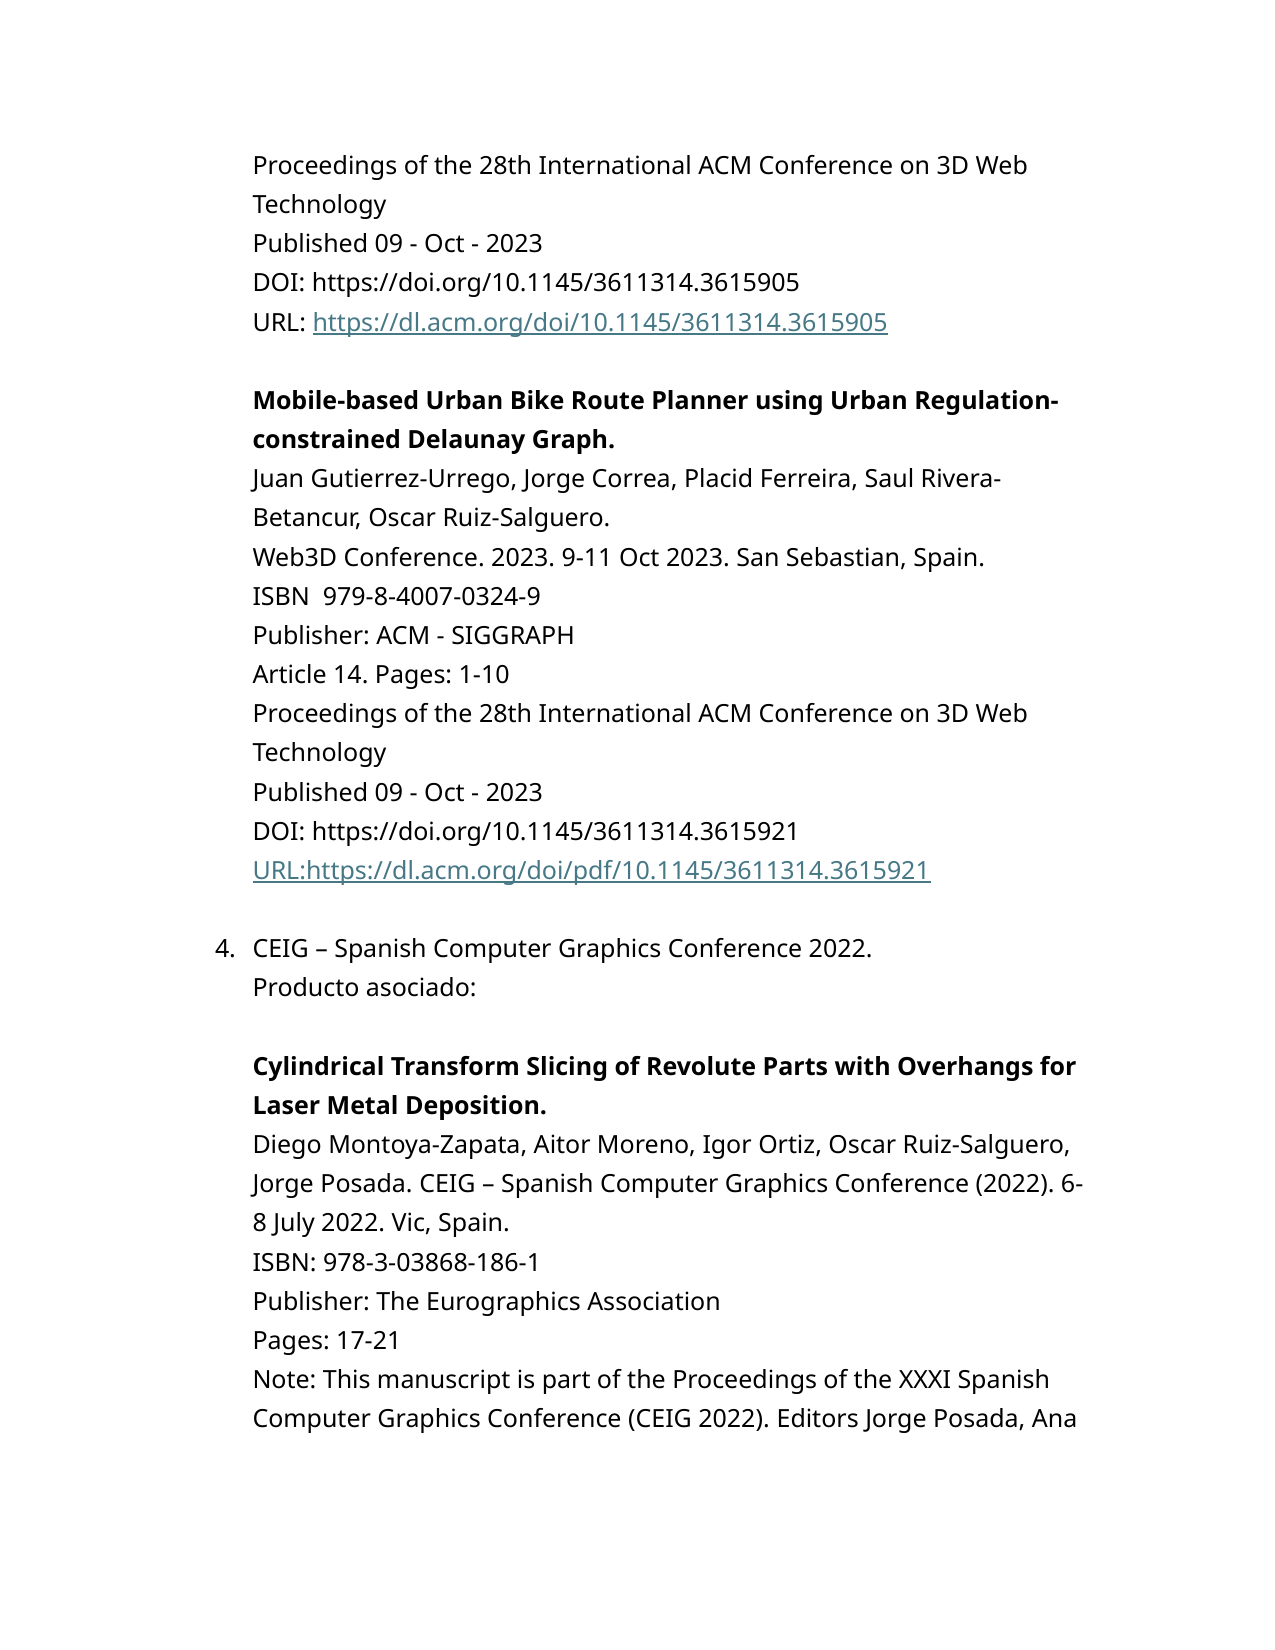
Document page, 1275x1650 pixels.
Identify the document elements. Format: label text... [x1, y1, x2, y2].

list Diego Montoya-Zapata, Aitor Moreno, Igor Ortiz, Oscar Ruiz-Salguero, Jorge Posada. CEIG – Spanish Computer Graphics Conference (2022). 6-8 July 2022. Vic, Spain. [252, 1127, 1098, 1239]
list Cylindrical Transform Slicing of Revolute Parts with Overhangs for Laser Metal Deposition. [252, 1048, 1098, 1122]
list Publisher: The Eurographics Association [252, 1283, 1098, 1317]
list Producto asociado: [252, 970, 1098, 1004]
list CEIG – Spanish Computer Graphics Conference 2022. [215, 931, 1098, 965]
list Published 09 - Oct - 2023 [252, 774, 1098, 808]
list ISBN 979-8-4007-0324-9 [252, 578, 1098, 612]
list Pages: 17-21 [252, 1323, 1098, 1357]
list URL: https://dl.acm.org/doi/10.1145/3611314.3615905 [252, 304, 1098, 338]
list Published 09 - Oct - 2023 [252, 226, 1098, 260]
list Article 14. Pages: 1-10 [252, 657, 1098, 691]
list Proceedings of the 28th International ACM Conference on 3D Web Technology [252, 148, 1098, 221]
list Web3D Conference. 2023. 9-11 Oct 2023. San Sebastian, Spain. [252, 539, 1098, 573]
list DOI: https://doi.org/10.1145/3611314.3615921 [252, 813, 1098, 847]
list Juan Gutierrez-Urrego, Jorge Correa, Placid Ferreira, Saul Rivera-Betancur, Oscar Ruiz-Salguero. [252, 461, 1098, 534]
list ISBN: 978-3-03868-186-1 [252, 1244, 1098, 1278]
list DOI: https://doi.org/10.1145/3611314.3615905 [252, 265, 1098, 299]
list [252, 1362, 1098, 1435]
list URL:https://dl.acm.org/doi/pdf/10.1145/3611314.3615921 [252, 853, 1098, 887]
list Publisher: ACM - SIGGRAPH [252, 618, 1098, 652]
list Proceedings of the 28th International ACM Conference on 3D Web Technology [252, 696, 1098, 769]
list Mobile-based Urban Bike Route Planner using Urban Regulation-constrained Delaunay Graph. [252, 383, 1098, 456]
